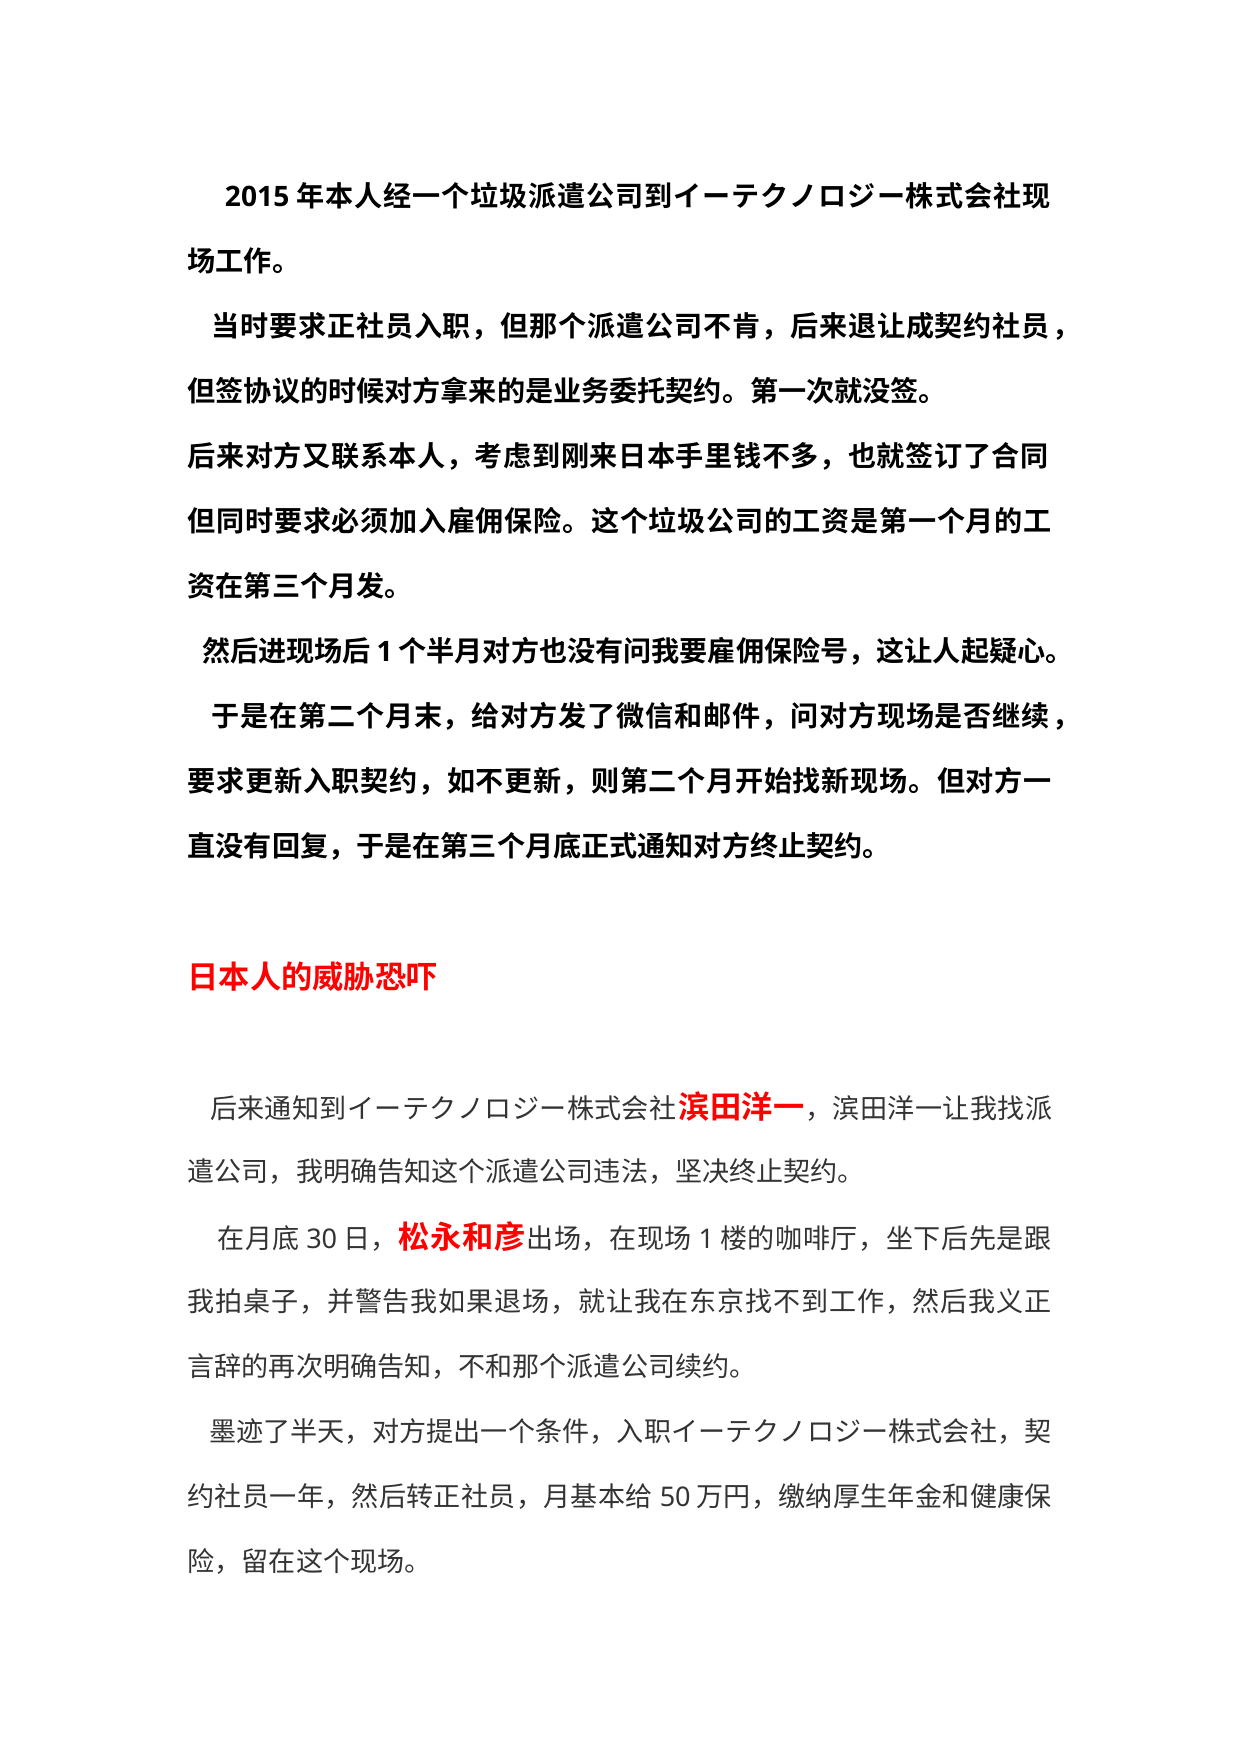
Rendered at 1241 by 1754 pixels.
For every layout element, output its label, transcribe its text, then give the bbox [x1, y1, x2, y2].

text 墨迹了半天，对方提出一个条件，入职イーテクノロジー株式会社，契约社员一年，然后转正社员，月基本给50万円，缴纳厚生年金和健康保险，留在这个现场。 [187, 1397, 1053, 1592]
text 日本人的威胁恐吓 [187, 942, 1053, 1007]
text 在月底30日，松永和彦出场，在现场1楼的咖啡厅，坐下后先是跟我拍桌子，并警告我如果退场，就让我在东京找不到工作，然后我义正言辞的再次明确告知，不和那个派遣公司续约。 [187, 1202, 1053, 1397]
text 后来对方又联系本人，考虑到刚来日本手里钱不多，也就签订了合同，但同时要求必须加入雇佣保险。这个垃圾公司的工资是第一个月的工资在第三个月发。 [187, 422, 1053, 617]
text 于是在第二个月末，给对方发了微信和邮件，问对方现场是否继续，要求更新入职契约，如不更新，则第二个月开始找新现场。但对方一直没有回复，于是在第三个月底正式通知对方终止契约。 [187, 682, 1053, 877]
text 然后进现场后1个半月对方也没有问我要雇佣保险号，这让人起疑心。 [187, 617, 1053, 682]
text 后来通知到イーテクノロジー株式会社滨田洋一，滨田洋一让我找派遣公司，我明确告知这个派遣公司违法，坚决终止契约。 [187, 1072, 1053, 1202]
text 当时要求正社员入职，但那个派遣公司不肯，后来退让成契约社员，但签协议的时候对方拿来的是业务委托契约。第一次就没签。 [187, 292, 1053, 422]
text 2015年本人经一个垃圾派遣公司到イーテクノロジー株式会社现场工作。 [187, 162, 1053, 292]
